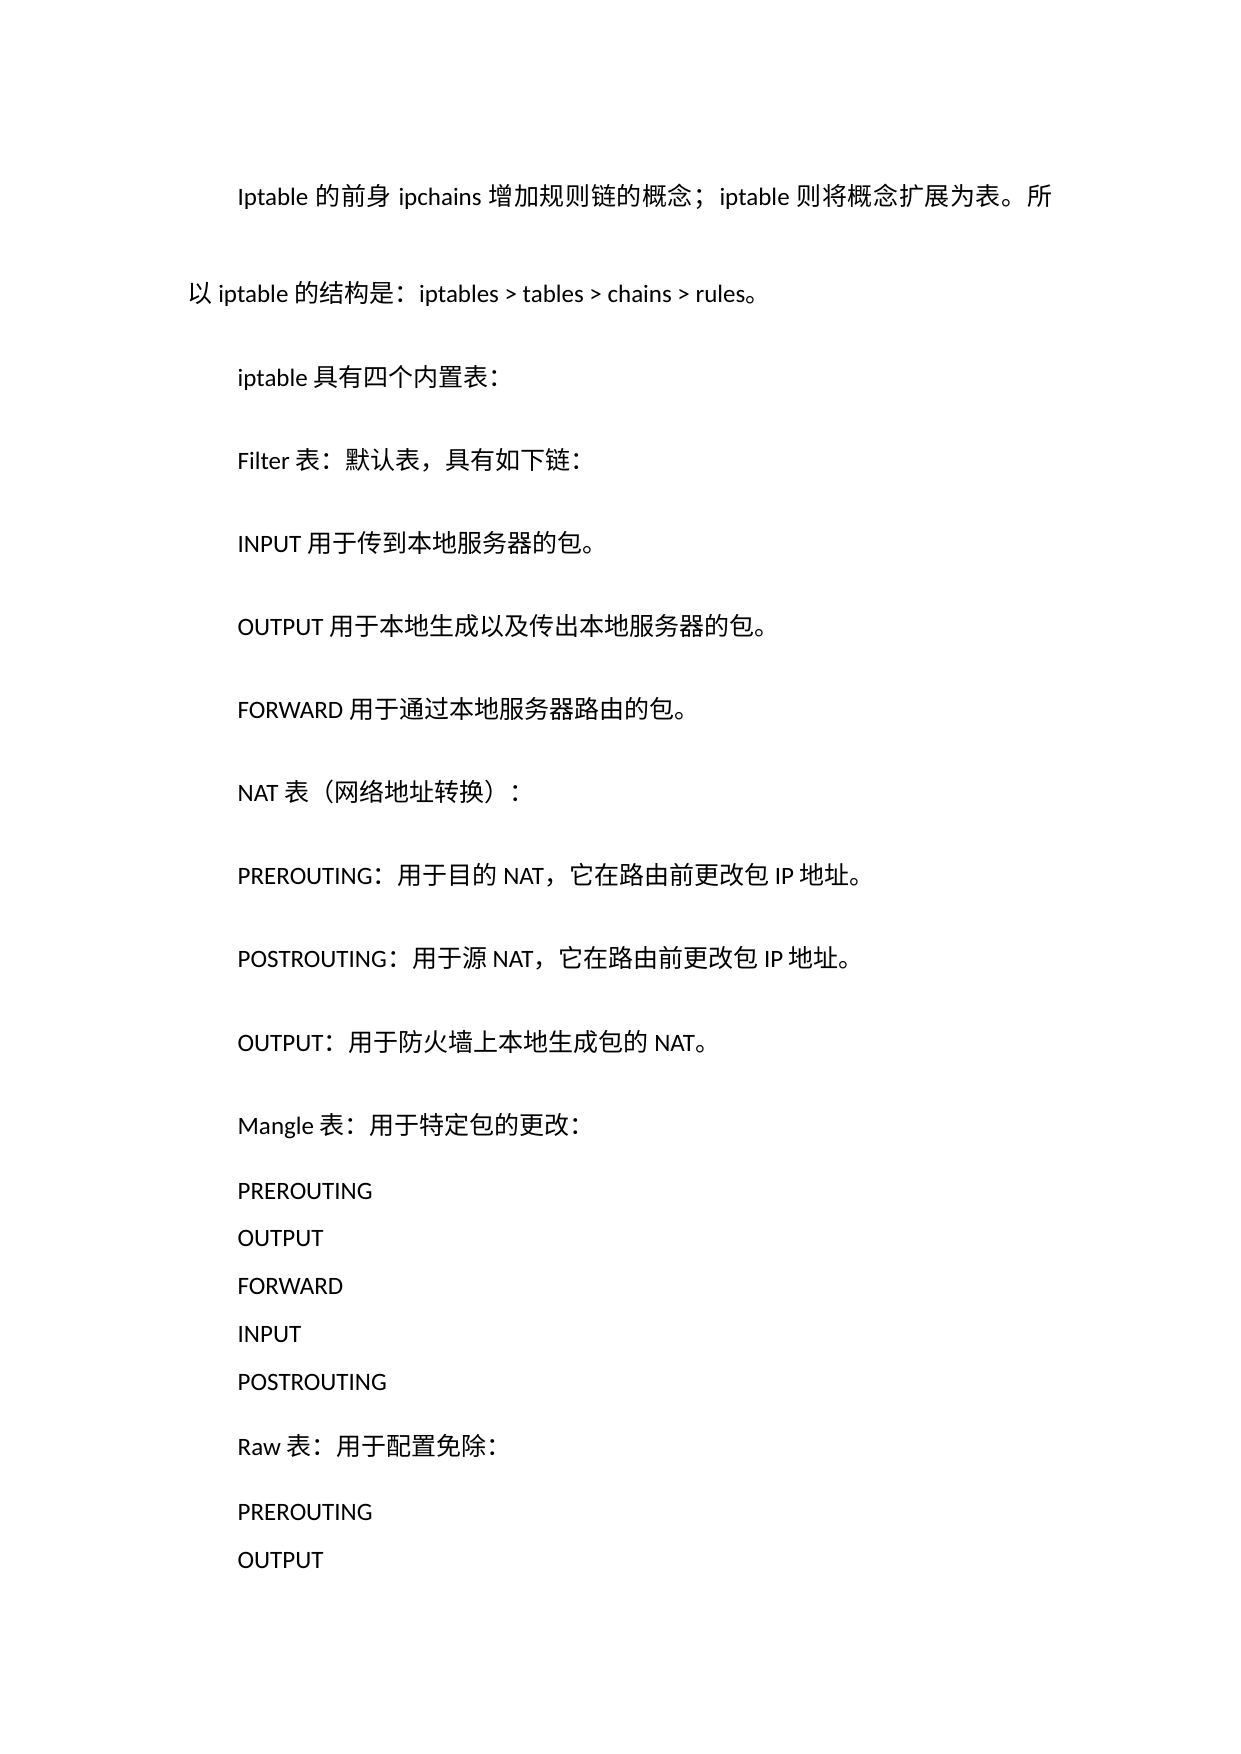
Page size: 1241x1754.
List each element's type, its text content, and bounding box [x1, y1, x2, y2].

text PREROUTING：用于目的 NAT，它在路由前更改包 IP 地址。 [187, 841, 1053, 906]
text Raw 表：用于配置免除： [187, 1412, 1053, 1477]
text INPUT 用于传到本地服务器的包。 [187, 509, 1053, 574]
text OUTPUT 用于本地生成以及传出本地服务器的包。 [187, 592, 1053, 657]
text Iptable 的前身 ipchains 增加规则链的概念；iptable 则将概念扩展为表。所以 iptable 的结构是：iptables > tables > chains > rules。 [187, 162, 1053, 324]
text POSTROUTING [187, 1365, 1053, 1397]
text POSTROUTING：用于源 NAT，它在路由前更改包 IP 地址。 [187, 924, 1053, 989]
text NAT 表（网络地址转换）： [187, 758, 1053, 823]
text OUTPUT：用于防火墙上本地生成包的 NAT。 [187, 1008, 1053, 1073]
text Mangle 表：用于特定包的更改： [187, 1091, 1053, 1156]
text Filter 表：默认表，具有如下链： [187, 426, 1053, 491]
text PREROUTING [187, 1174, 1053, 1206]
text FORWARD [187, 1269, 1053, 1302]
text FORWARD 用于通过本地服务器路由的包。 [187, 675, 1053, 740]
text INPUT [187, 1317, 1053, 1349]
text OUTPUT [187, 1222, 1053, 1254]
text PREROUTING [187, 1496, 1053, 1528]
text OUTPUT [187, 1543, 1053, 1576]
text iptable 具有四个内置表： [187, 343, 1053, 408]
